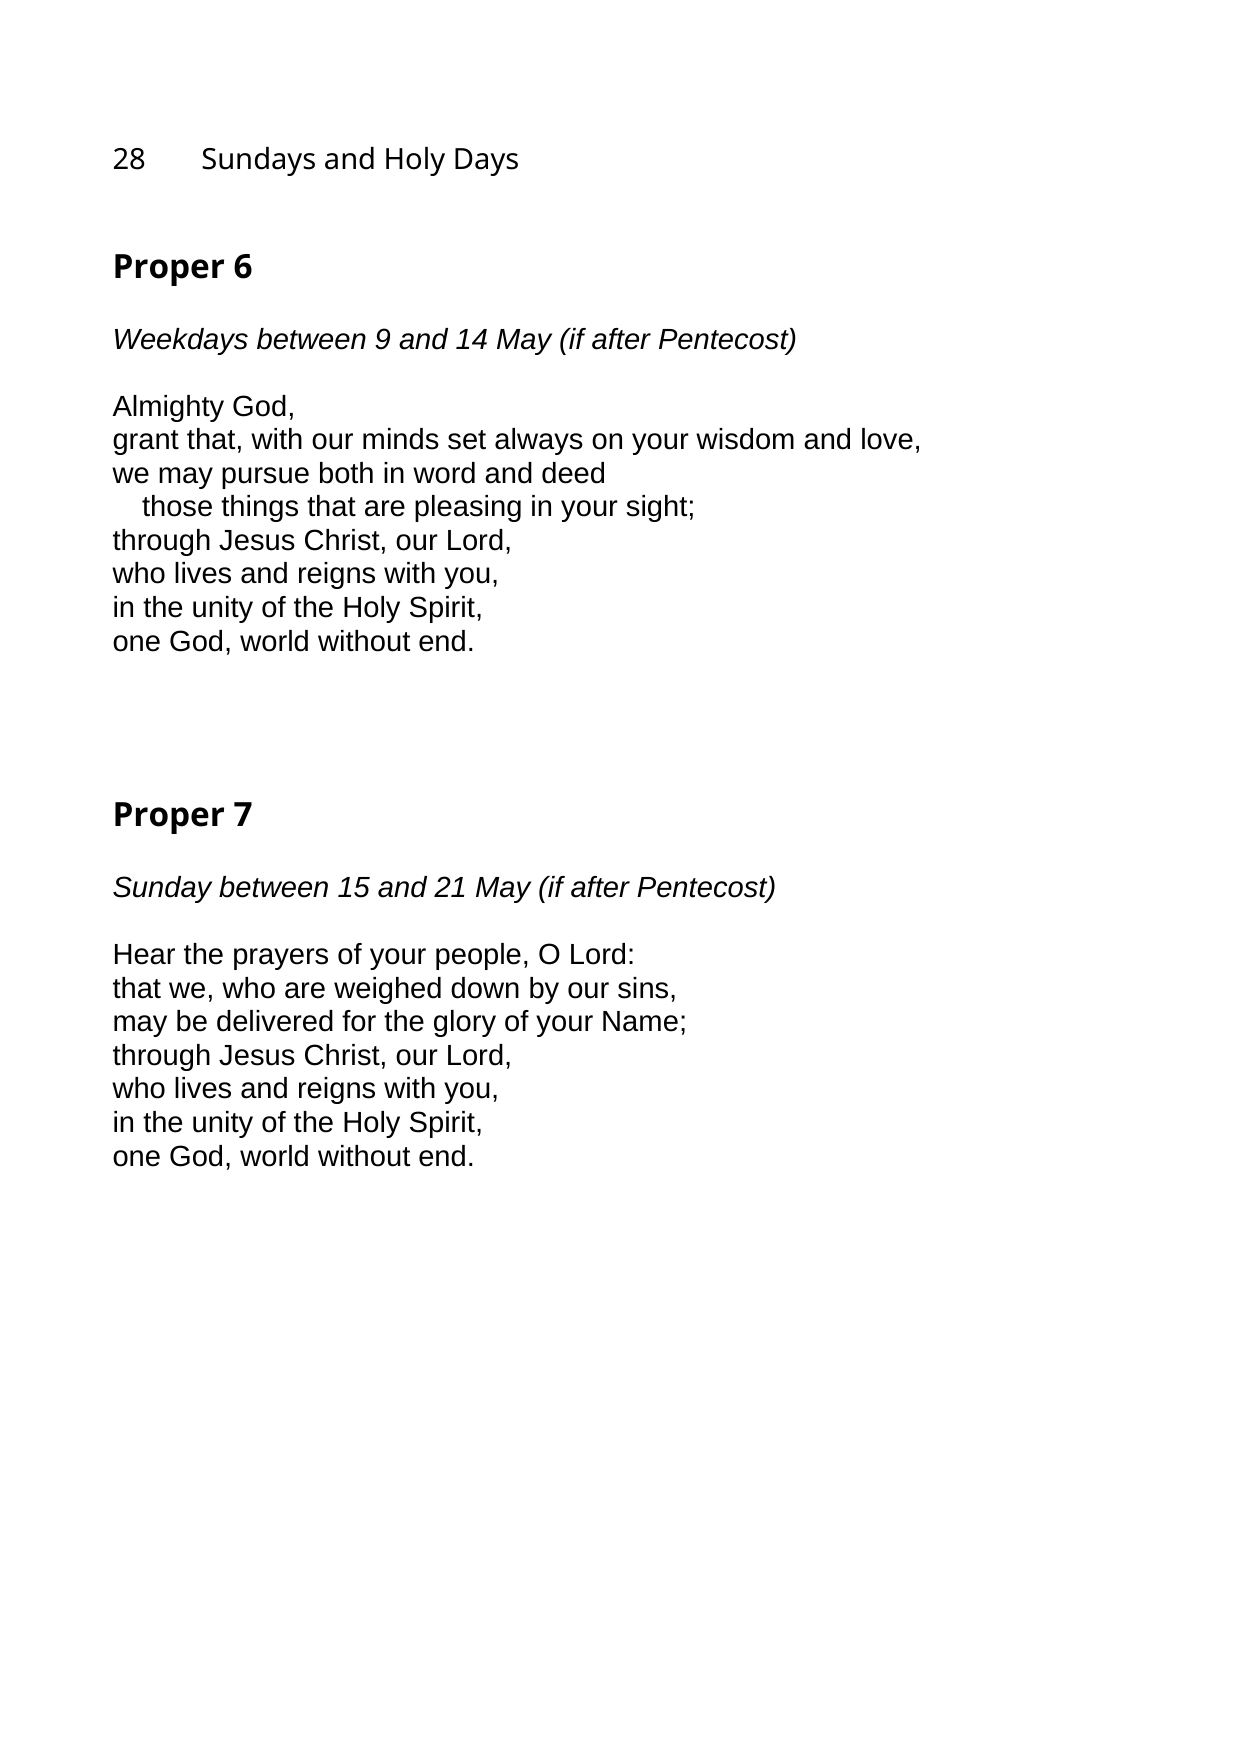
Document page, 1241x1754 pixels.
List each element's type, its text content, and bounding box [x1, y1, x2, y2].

text who lives and reigns with you, [112, 556, 1128, 590]
text through Jesus Christ, our Lord, [112, 1038, 1128, 1071]
text in the unity of the Holy Spirit, [112, 1105, 1128, 1138]
text Sunday between 15 and 21 May (if after Pentecost) [112, 870, 1128, 904]
text in the unity of the Holy Spirit, [112, 590, 1128, 623]
text Proper 6 [112, 243, 1128, 288]
text that we, who are weighed down by our sins, [112, 971, 1128, 1004]
text through Jesus Christ, our Lord, [112, 523, 1128, 556]
text grant that, with our minds set always on your wisdom and love, [112, 422, 1128, 456]
text those things that are pleasing in your sight; [112, 489, 1128, 523]
text who lives and reigns with you, [112, 1071, 1128, 1105]
text Proper 7 [112, 791, 1128, 837]
text we may pursue both in word and deed [112, 456, 1128, 489]
text Almighty God, [112, 389, 1128, 422]
text may be delivered for the glory of your Name; [112, 1004, 1128, 1038]
text one God, world without end. [112, 623, 1128, 657]
text Weekdays between 9 and 14 May (if after Pentecost) [112, 322, 1128, 355]
text Hear the prayers of your people, O Lord: [112, 937, 1128, 971]
text one God, world without end. [112, 1138, 1128, 1172]
